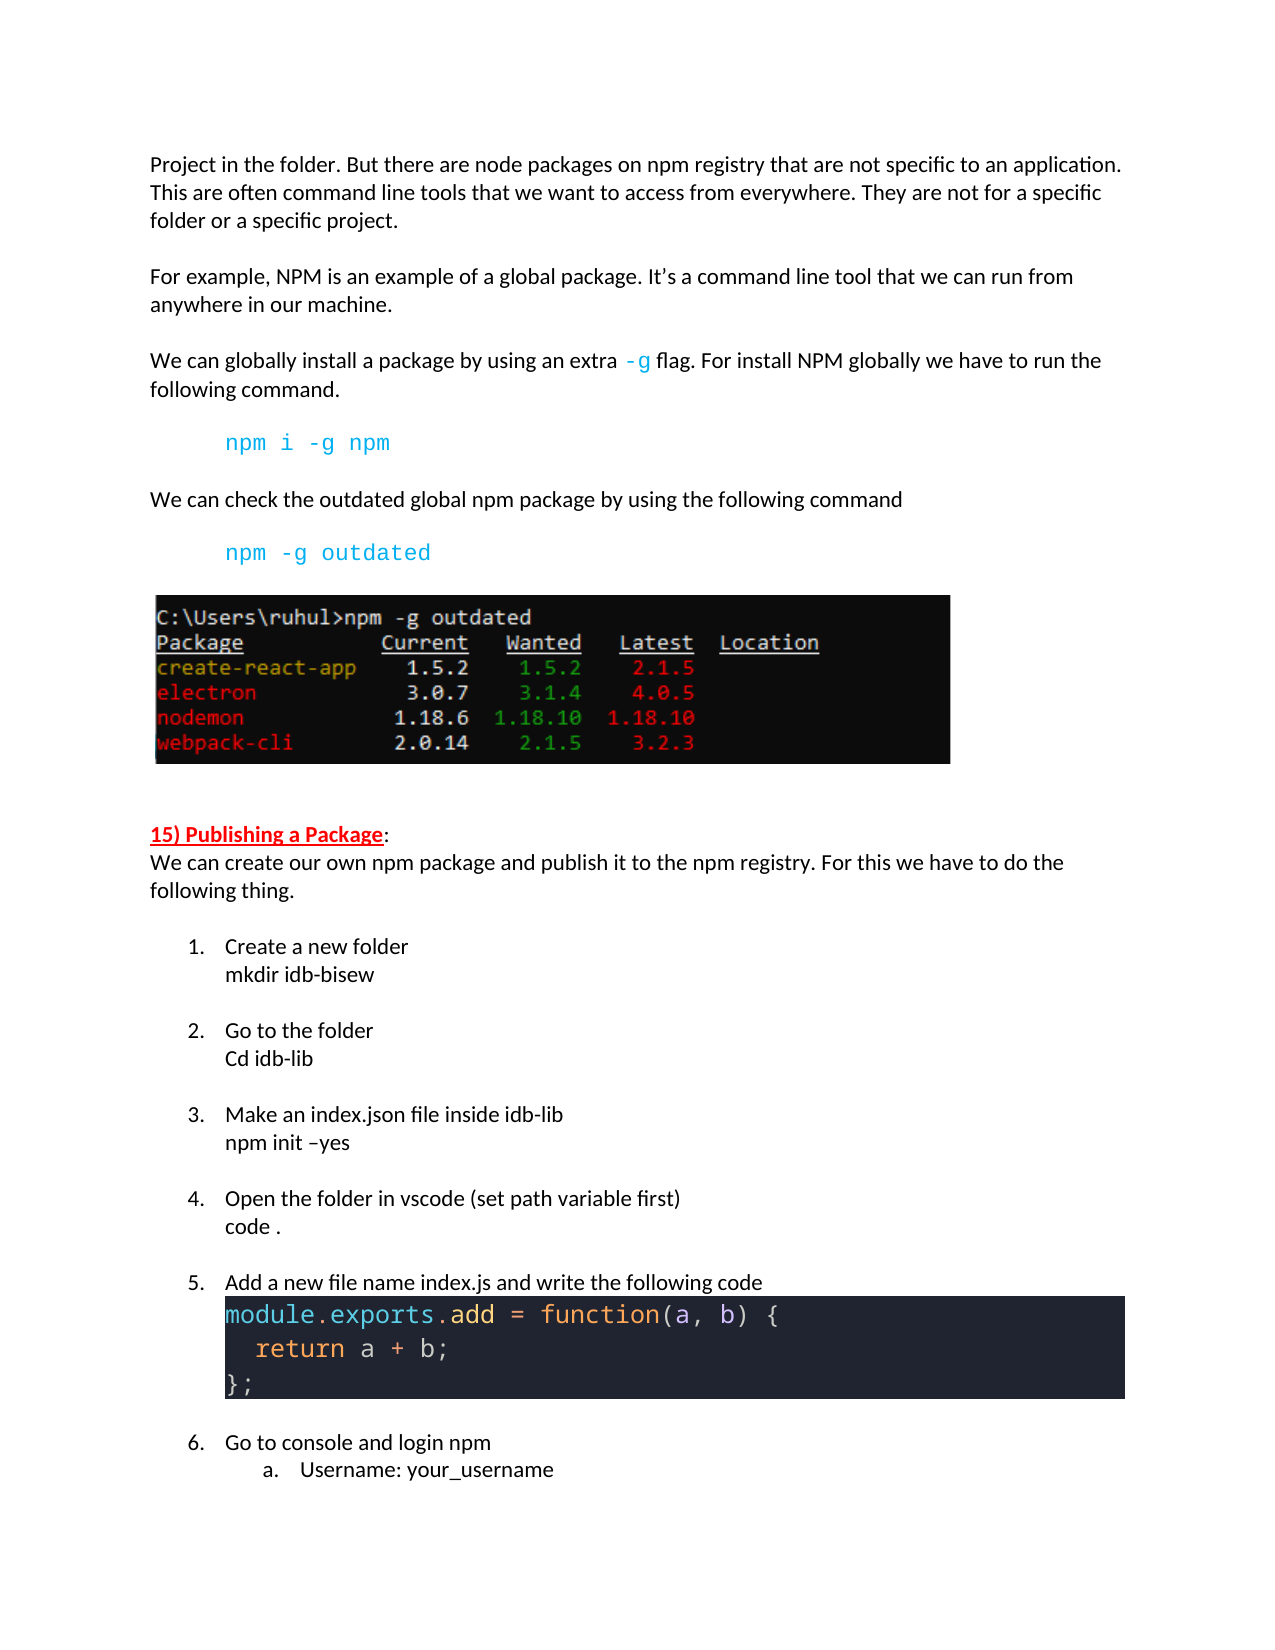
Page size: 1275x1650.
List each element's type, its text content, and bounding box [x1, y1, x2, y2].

list Go to the folder [187, 1016, 1125, 1044]
picture [155, 595, 951, 764]
list mkdir idb-bisew [225, 960, 1125, 988]
list Cd idb-lib [225, 1044, 1125, 1072]
text return a + b; [225, 1331, 1125, 1365]
list Username: your_username [262, 1456, 1125, 1484]
text module.exports.add = function(a, b) { [225, 1296, 1125, 1331]
list code . [225, 1212, 1125, 1240]
text npm i -g npm [150, 431, 1125, 457]
text Project in the folder. But there are node packages on npm registry that are not specific to an application. This are often command line tools that we want to access from everywhere. They are not for a specific folder or a specific project. [150, 150, 1125, 234]
text We can create our own npm package and publish it to the npm registry. For this we have to do the following thing. [150, 848, 1125, 904]
list Open the folder in vscode (set path variable first) [187, 1184, 1125, 1212]
list Add a new file name index.js and write the following code [187, 1268, 1125, 1296]
text 15) Publishing a Package: [150, 820, 1125, 848]
text We can check the outdated global npm package by using the following command [150, 485, 1125, 513]
text }; [225, 1365, 1125, 1399]
list Create a new folder [187, 932, 1125, 960]
list Make an index.json file inside idb-lib [187, 1100, 1125, 1128]
list Go to console and login npm [187, 1428, 1125, 1456]
text npm -g outdated [150, 541, 1125, 567]
list npm init –yes [225, 1128, 1125, 1156]
text For example, NPM is an example of a global package. It’s a command line tool that we can run from anywhere in our machine. [150, 262, 1125, 318]
text We can globally install a package by using an extra -g flag. For install NPM globally we have to run the following command. [150, 346, 1125, 403]
